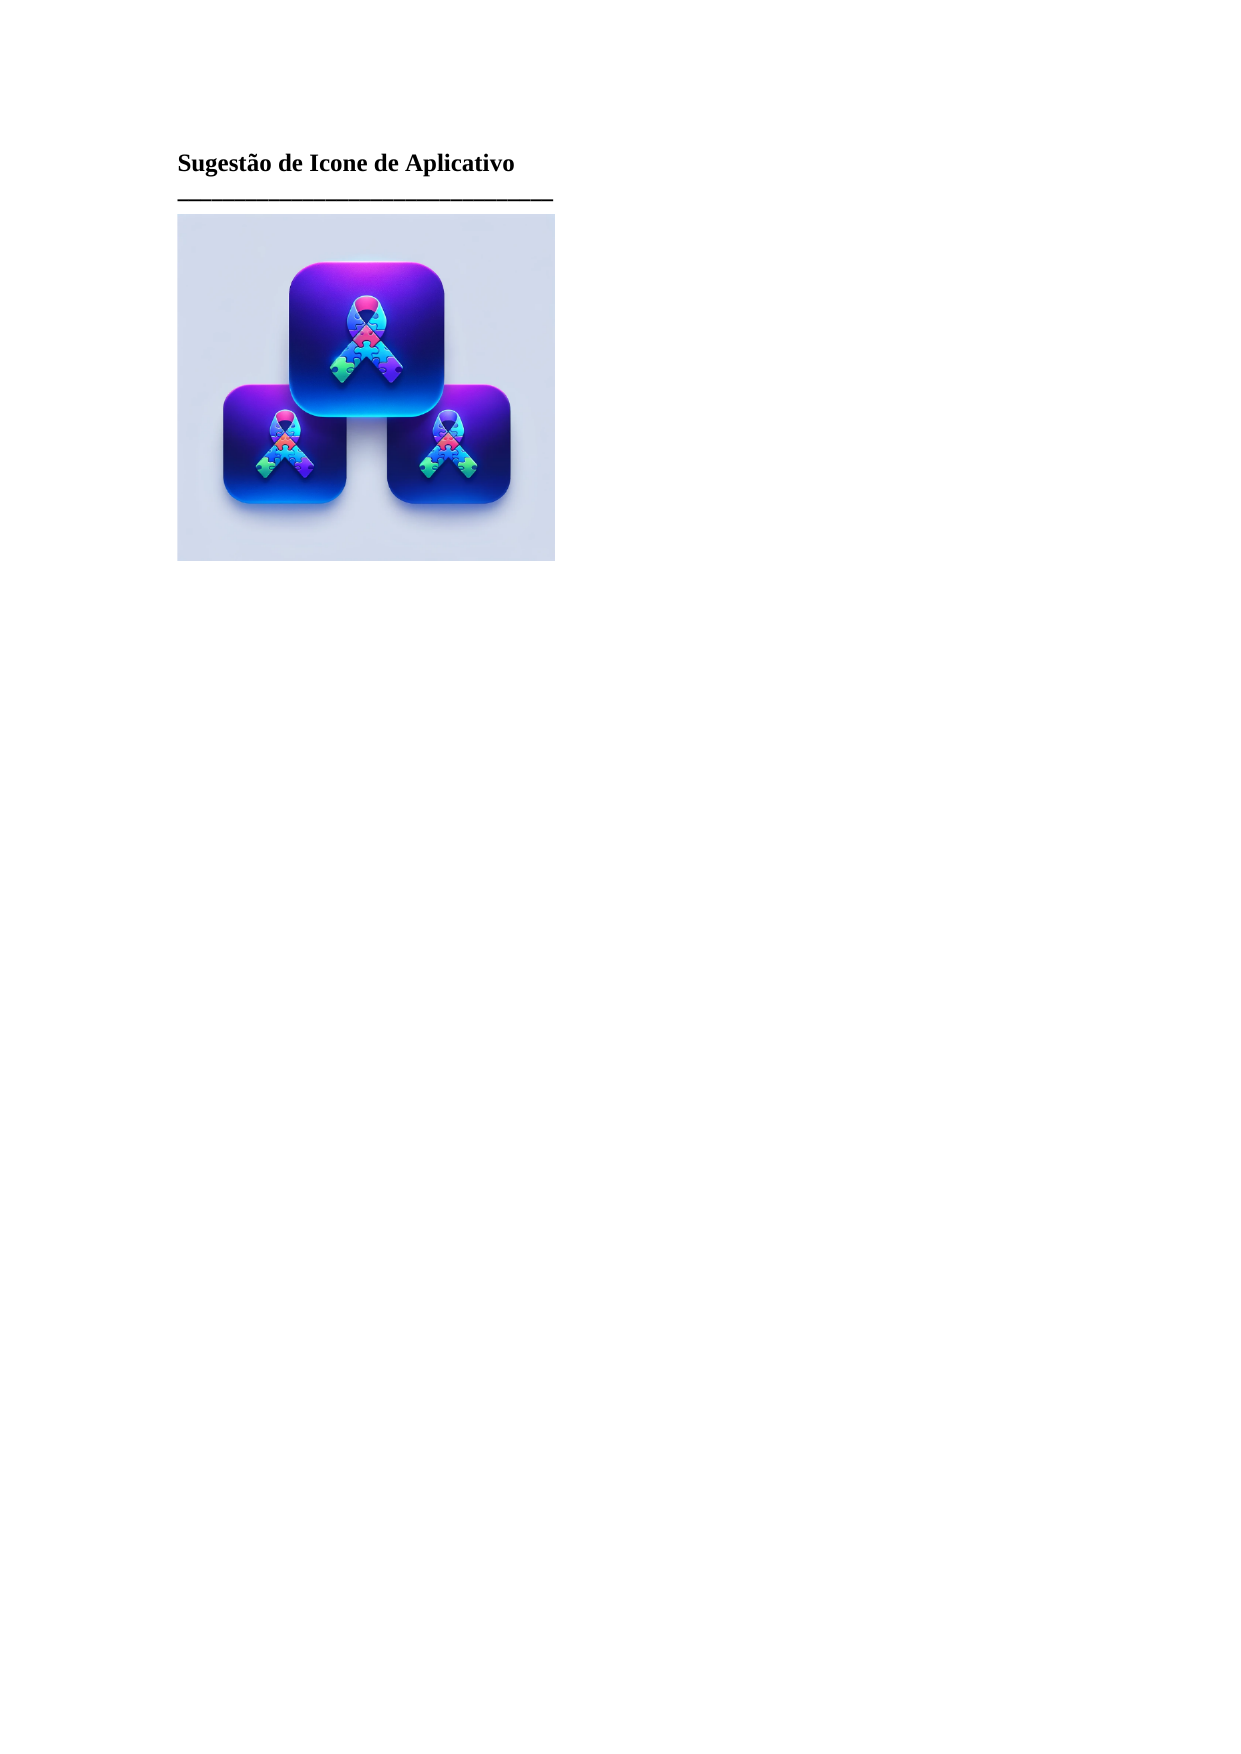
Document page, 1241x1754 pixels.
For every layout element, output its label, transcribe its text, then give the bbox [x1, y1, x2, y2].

text Sugestão de Icone de Aplicativo [177, 148, 1069, 176]
text _________________________________ [177, 176, 1069, 204]
picture [177, 214, 555, 561]
